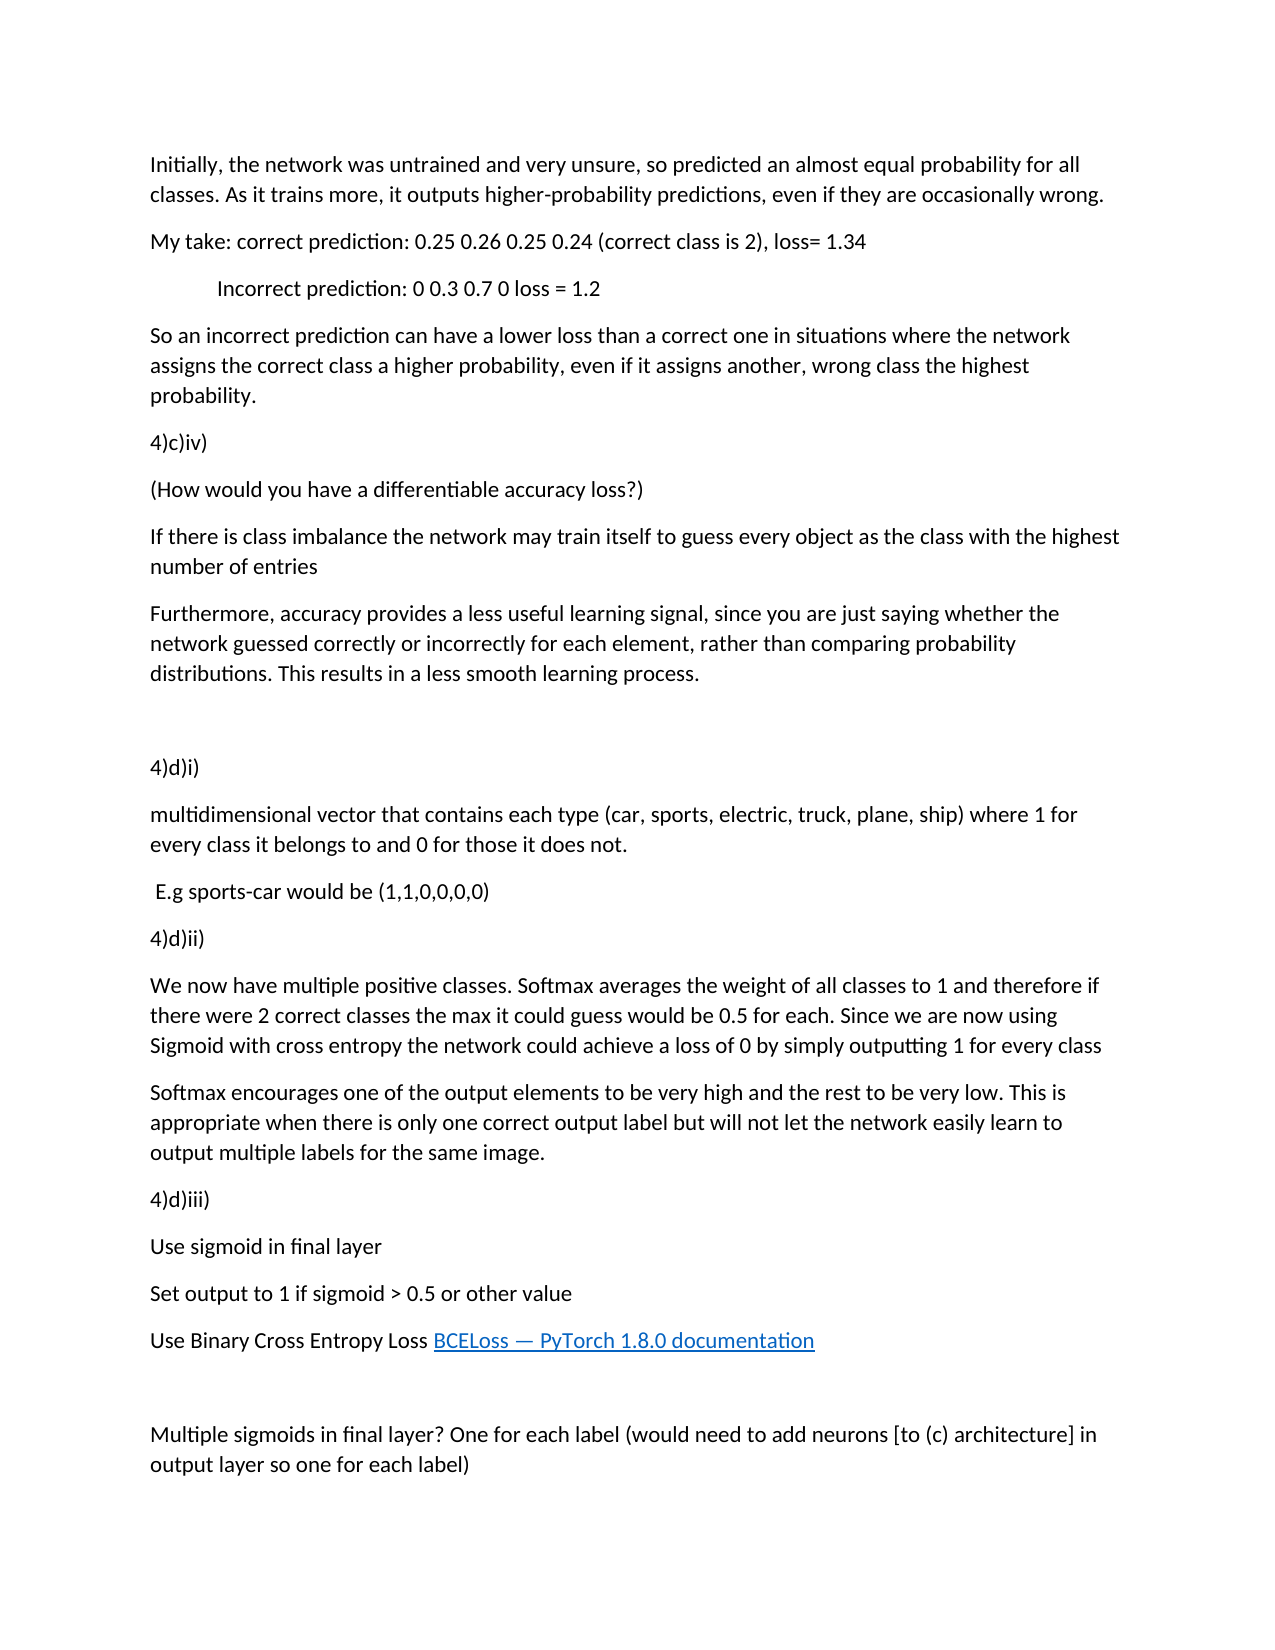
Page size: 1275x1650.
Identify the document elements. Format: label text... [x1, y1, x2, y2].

text Softmax encourages one of the output elements to be very high and the rest to be very low. This is appropriate when there is only one correct output label but will not let the network easily learn to output multiple labels for the same image. [150, 1078, 1125, 1167]
text My take: correct prediction: 0.25 0.26 0.25 0.24 (correct class is 2), loss= 1.34 [150, 227, 1125, 255]
text Multiple sigmoids in final layer? One for each label (would need to add neurons [to (c) architecture] in output layer so one for each label) [150, 1420, 1125, 1478]
text 4)d)iii) [150, 1185, 1125, 1213]
text If there is class imbalance the network may train itself to guess every object as the class with the highest number of entries [150, 522, 1125, 580]
text Initially, the network was untrained and very unsure, so predicted an almost equal probability for all classes. As it trains more, it outputs higher-probability predictions, even if they are occasionally wrong. [150, 150, 1125, 208]
text 4)d)ii) [150, 924, 1125, 952]
text Use Binary Cross Entropy Loss BCELoss — PyTorch 1.8.0 documentation [150, 1326, 1125, 1354]
text 4)c)iv) [150, 428, 1125, 456]
text Set output to 1 if sigmoid > 0.5 or other value [150, 1279, 1125, 1307]
text (How would you have a differentiable accuracy loss?) [150, 475, 1125, 503]
text E.g sports-car would be (1,1,0,0,0,0) [150, 877, 1125, 905]
text Incorrect prediction: 0 0.3 0.7 0 loss = 1.2 [150, 274, 1125, 302]
text Use sigmoid in final layer [150, 1232, 1125, 1260]
text Furthermore, accuracy provides a less useful learning signal, since you are just saying whether the network guessed correctly or incorrectly for each element, rather than comparing probability distributions. This results in a less smooth learning process. [150, 599, 1125, 687]
text So an incorrect prediction can have a lower loss than a correct one in situations where the network assigns the correct class a higher probability, even if it assigns another, wrong class the highest probability. [150, 321, 1125, 409]
text 4)d)i) [150, 753, 1125, 781]
text We now have multiple positive classes. Softmax averages the weight of all classes to 1 and therefore if there were 2 correct classes the max it could guess would be 0.5 for each. Since we are now using Sigmoid with cross entropy the network could achieve a loss of 0 by simply outputting 1 for every class [150, 971, 1125, 1059]
text multidimensional vector that contains each type (car, sports, electric, truck, plane, ship) where 1 for every class it belongs to and 0 for those it does not. [150, 800, 1125, 858]
